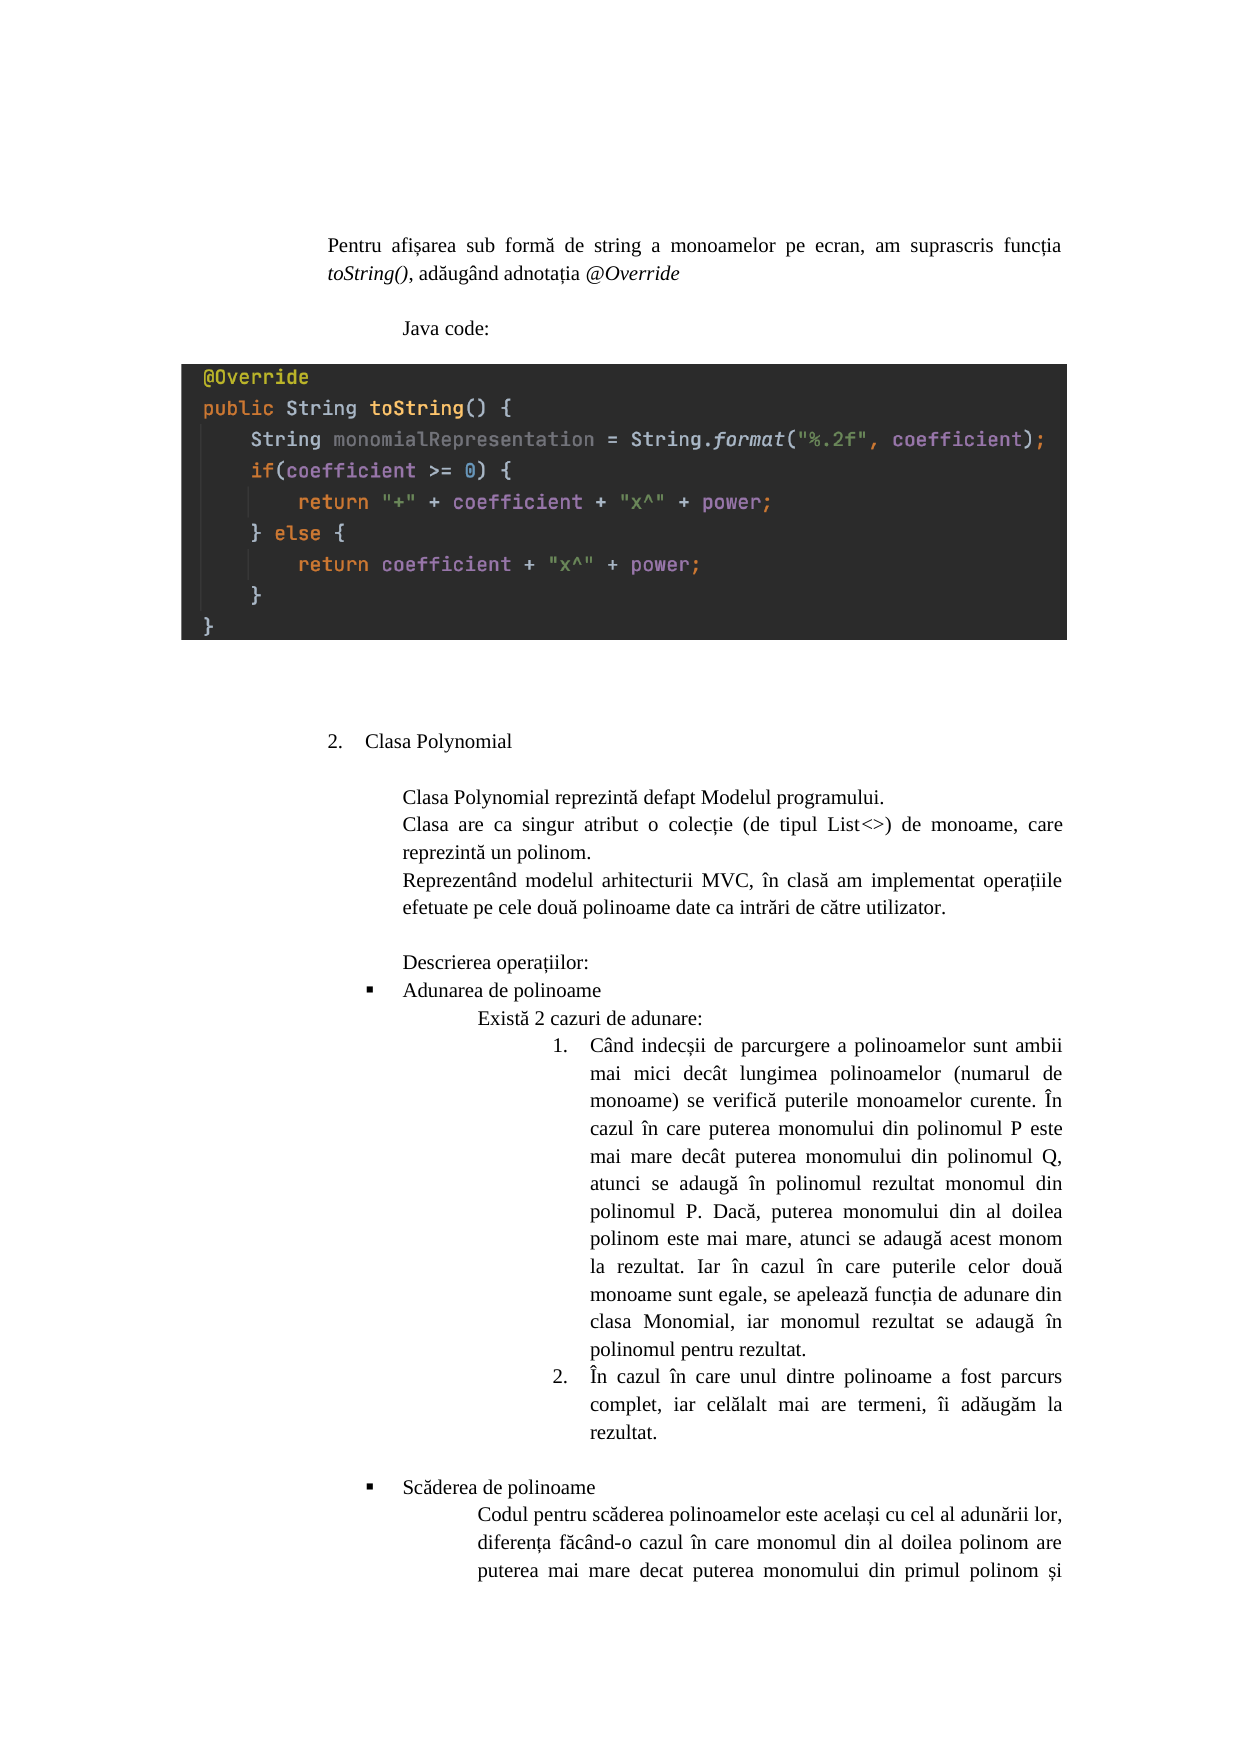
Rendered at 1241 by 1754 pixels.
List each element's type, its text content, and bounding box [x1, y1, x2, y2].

list Scăderea de polinoame [365, 1475, 1063, 1499]
list Java code: [402, 316, 1063, 340]
text Clasa Polynomial reprezintă defapt Modelul programului. [402, 785, 1063, 809]
text Clasa are ca singur atribut o colecție (de tipul List<>) de monoame, care reprezintă un polinom. [402, 812, 1063, 864]
list În cazul în care unul dintre polinoame a fost parcurs complet, iar celălalt mai are termeni, îi adăugăm la rezultat. [552, 1364, 1063, 1444]
text Pentru afișarea sub formă de string a monoamelor pe ecran, am suprascris funcția toString(), adăugând adnotația @Override [327, 233, 1063, 284]
list Adunarea de polinoame [365, 978, 1063, 1002]
picture [181, 364, 1067, 640]
list Când indecșii de parcurgere a polinoamelor sunt ambii mai mici decât lungimea polinoamelor (numarul de monoame) se verifică puterile monoamelor curente. În cazul în care puterea monomului din polinomul P este mai mare decât puterea monomului din polinomul Q, atunci se adaugă în polinomul rezultat monomul din polinomul P. Dacă, puterea monomului din al doilea polinom este mai mare, atunci se adaugă acest monom la rezultat. Iar în cazul în care puterile celor două monoame sunt egale, se apelează funcția de adunare din clasa Monomial, iar monomul rezultat se adaugă în polinomul pentru rezultat. [552, 1033, 1063, 1361]
list Clasa Polynomial [327, 729, 1063, 753]
text Reprezentând modelul arhitecturii MVC, în clasă am implementat operațiile efetuate pe cele două polinoame date ca intrări de către utilizator. [402, 867, 1063, 919]
list Există 2 cazuri de adunare: [477, 1006, 1063, 1029]
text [477, 1502, 1063, 1582]
text Descrierea operațiilor: [402, 950, 1063, 974]
